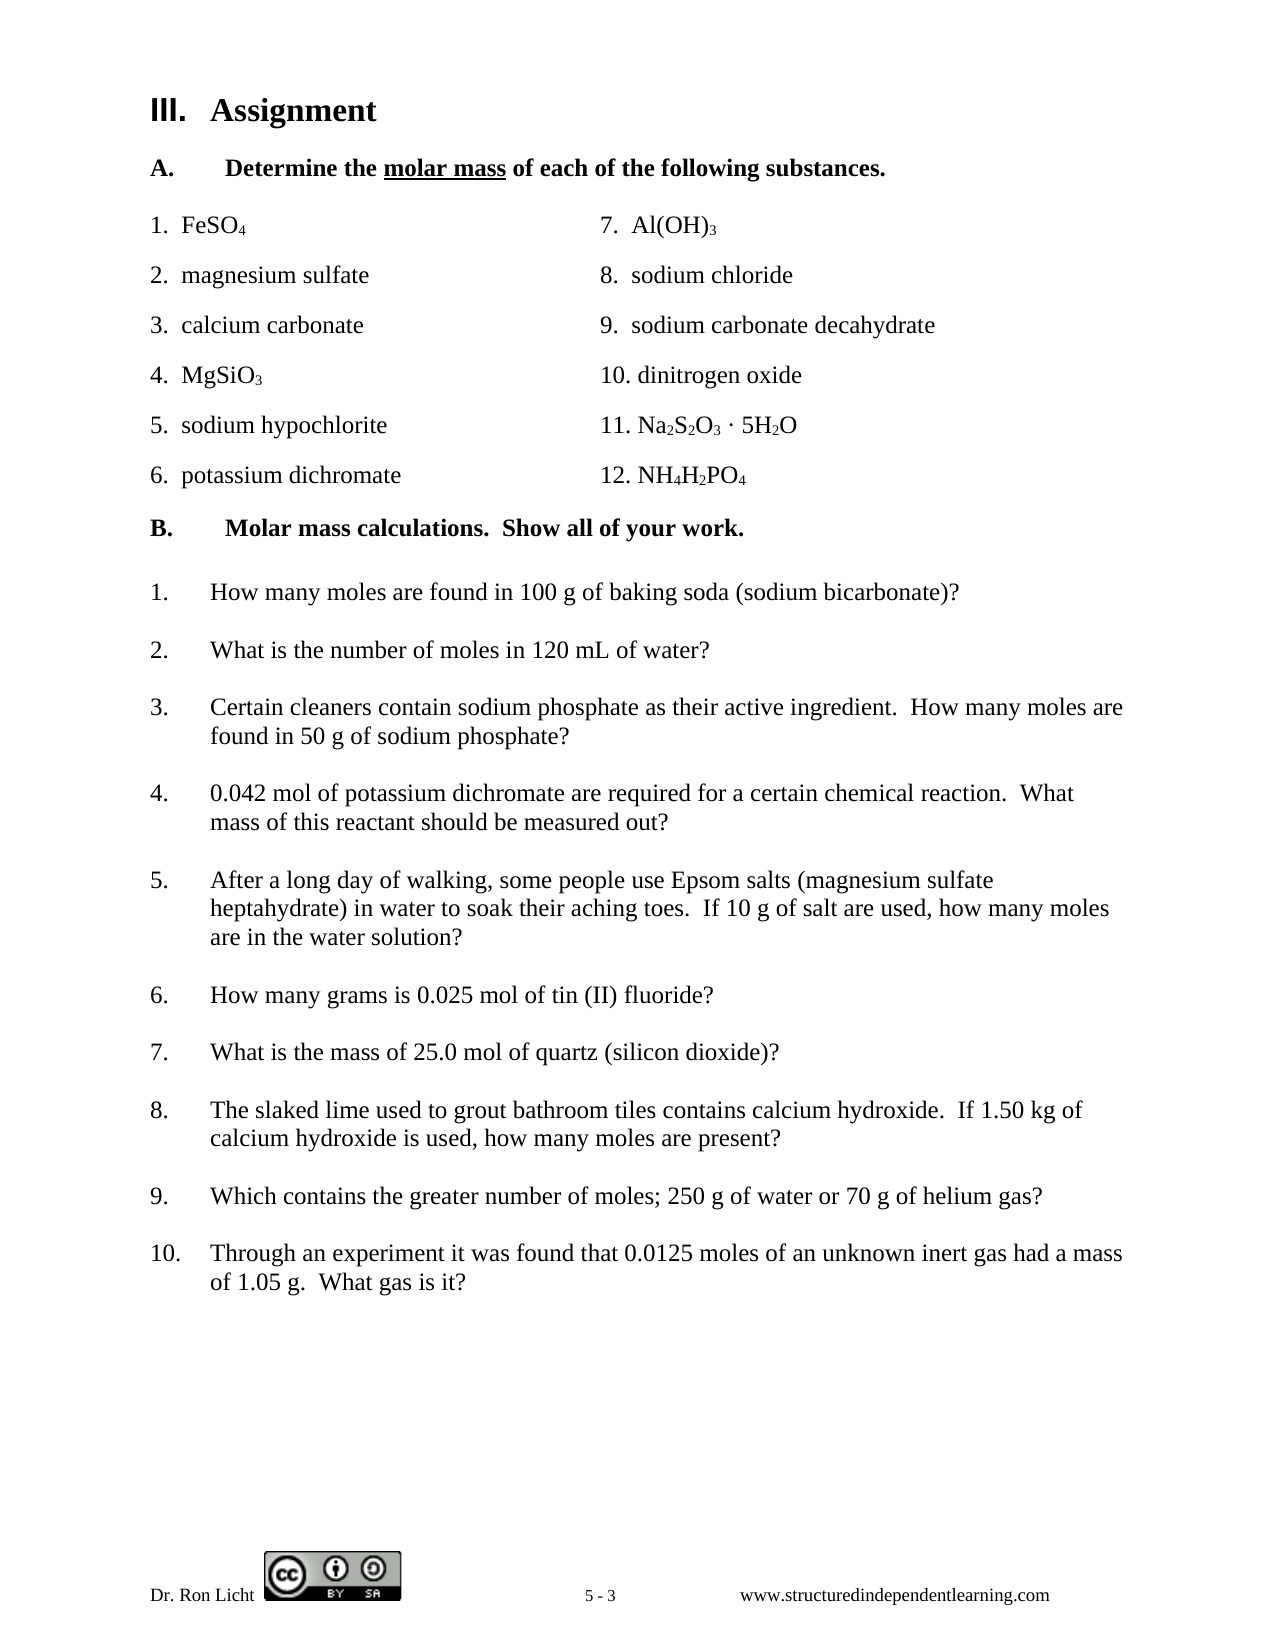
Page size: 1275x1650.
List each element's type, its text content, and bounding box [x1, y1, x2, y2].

text 10. Through an experiment it was found that 0.0125 moles of an unknown inert gas had a mass of 1.05 g. What gas is it? [150, 1238, 1125, 1296]
text 1. How many moles are found in 100 g of baking soda (sodium bicarbonate)? [150, 577, 1125, 606]
subtitle Assignment [150, 90, 1125, 128]
text 5. sodium hypochlorite 11. Na2S2O3 · 5H2O [150, 388, 1125, 438]
text 3. Certain cleaners contain sodium phosphate as their active ingredient. How many moles are found in 50 g of sodium phosphate? [150, 692, 1125, 750]
text 8. The slaked lime used to grout bathroom tiles contains calcium hydroxide. If 1.50 kg of calcium hydroxide is used, how many moles are present? [150, 1095, 1125, 1152]
text 2. What is the number of moles in 120 mL of water? [150, 635, 1125, 663]
text 9. Which contains the greater number of moles; 250 g of water or 70 g of helium gas? [150, 1181, 1125, 1210]
text 6. potassium dichromate 12. NH4H2PO4 [150, 438, 1125, 488]
text 2. magnesium sulfate 8. sodium chloride [150, 238, 1125, 288]
picture [264, 1551, 402, 1601]
text 5. After a long day of walking, some people use Epsom salts (magnesium sulfate heptahydrate) in water to soak their aching toes. If 10 g of salt are used, how many moles are in the water solution? [150, 865, 1125, 951]
text 7. What is the mass of 25.0 mol of quartz (silicon dioxide)? [150, 1037, 1125, 1066]
text 4. MgSiO3 10. dinitrogen oxide [150, 338, 1125, 388]
text 4. 0.042 mol of potassium dichromate are required for a certain chemical reaction. What mass of this reactant should be measured out? [150, 778, 1125, 836]
subtitle B. Molar mass calculations. Show all of your work. [150, 513, 1125, 542]
text 6. How many grams is 0.025 mol of tin (II) fluoride? [150, 980, 1125, 1008]
text 1. FeSO4 7. Al(OH)3 [150, 188, 1125, 238]
text 3. calcium carbonate 9. sodium carbonate decahydrate [150, 288, 1125, 338]
subtitle A. Determine the molar mass of each of the following substances. [150, 153, 1125, 182]
